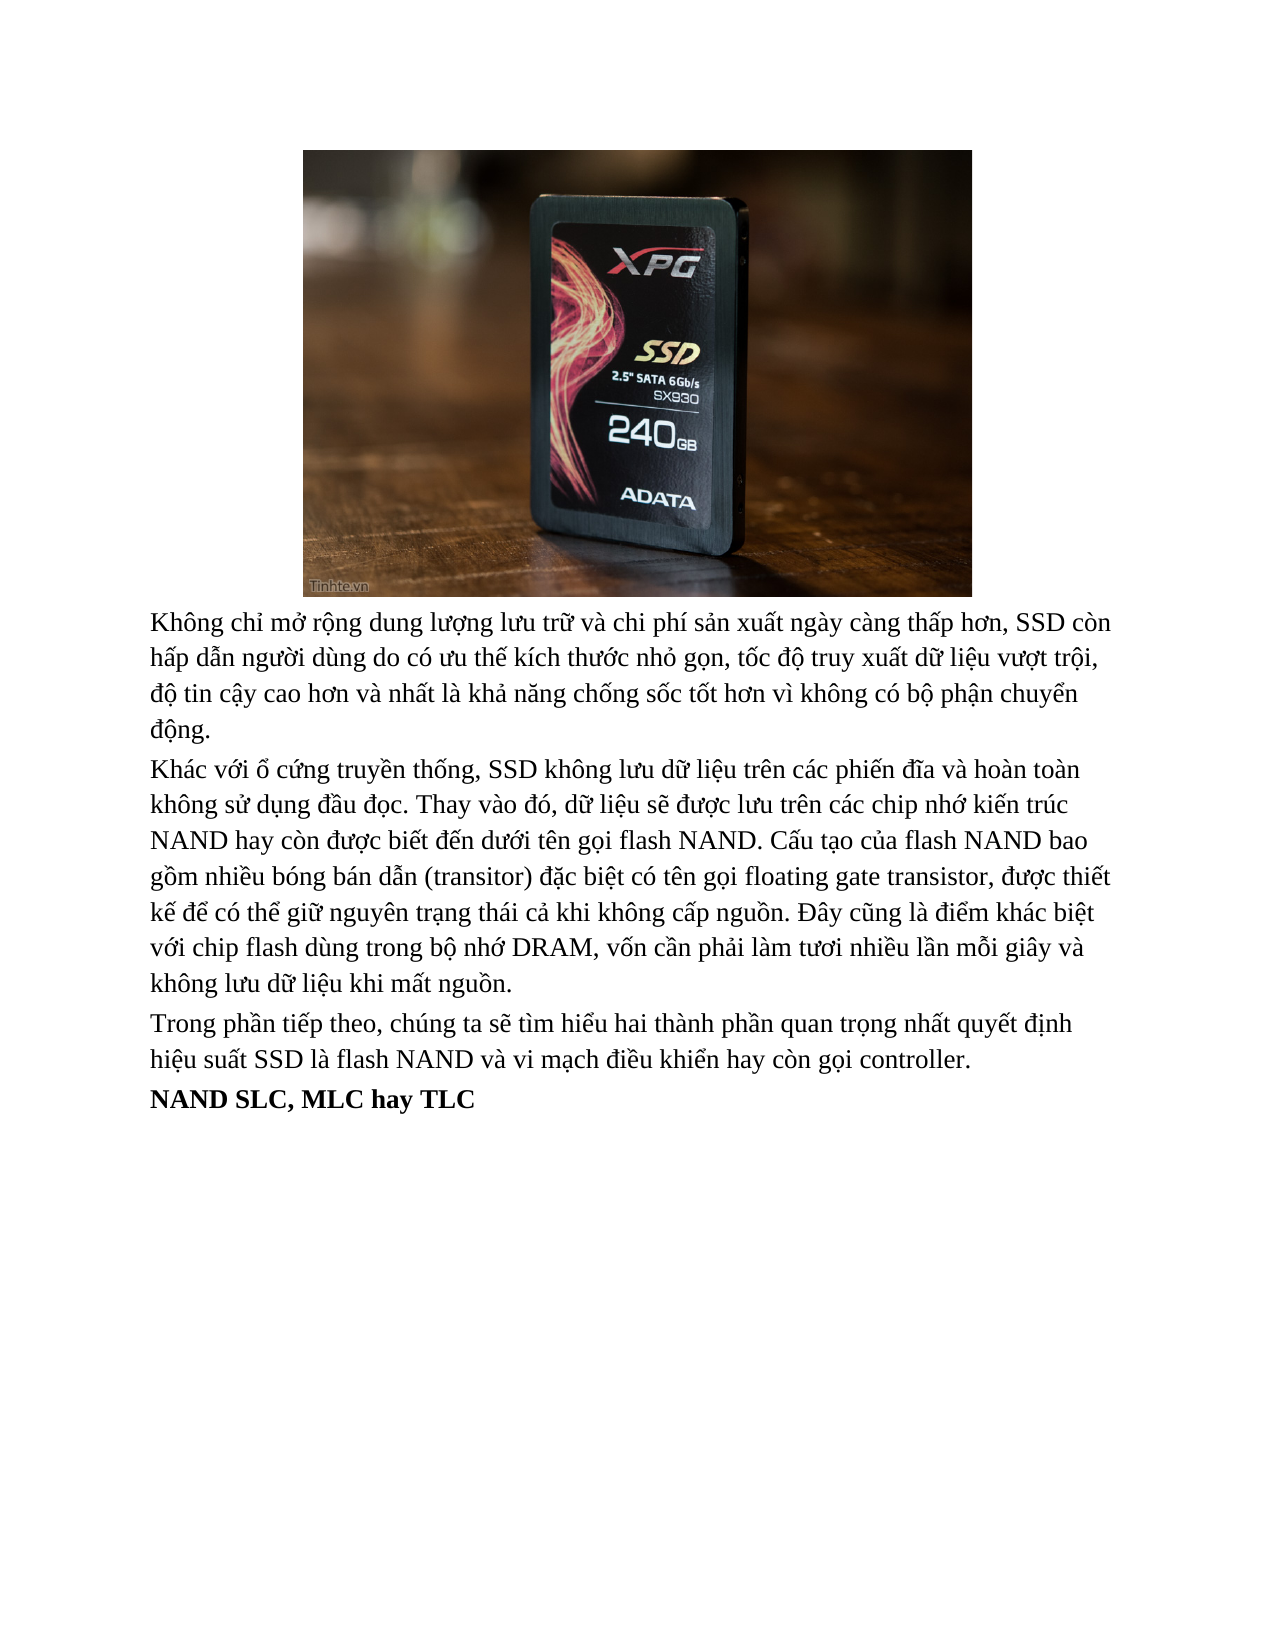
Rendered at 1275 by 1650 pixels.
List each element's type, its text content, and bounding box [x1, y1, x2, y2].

text NAND SLC, MLC hay TLC [150, 1083, 1125, 1114]
text Không chỉ mở rộng dung lượng lưu trữ và chi phí sản xuất ngày càng thấp hơn, SSD còn hấp dẫn người dùng do có ưu thế kích thước nhỏ gọn, tốc độ truy xuất dữ liệu vượt trội, độ tin cậy cao hơn và nhất là khả năng chống sốc tốt hơn vì không có bộ phận chuyển động. [150, 606, 1125, 744]
text Khác với ổ cứng truyền thống, SSD không lưu dữ liệu trên các phiến đĩa và hoàn toàn không sử dụng đầu đọc. Thay vào đó, dữ liệu sẽ được lưu trên các chip nhớ kiến trúc NAND hay còn được biết đến dưới tên gọi flash NAND. Cấu tạo của flash NAND bao gồm nhiều bóng bán dẫn (transitor) đặc biệt có tên gọi floating gate transistor, được thiết kế để có thể giữ nguyên trạng thái cả khi không cấp nguồn. Đây cũng là điểm khác biệt với chip flash dùng trong bộ nhớ DRAM, vốn cần phải làm tươi nhiều lần mỗi giây và không lưu dữ liệu khi mất nguồn. [150, 753, 1125, 998]
picture [303, 150, 973, 597]
text Trong phần tiếp theo, chúng ta sẽ tìm hiểu hai thành phần quan trọng nhất quyết định hiệu suất SSD là flash NAND và vi mạch điều khiển hay còn gọi controller. [150, 1007, 1125, 1074]
